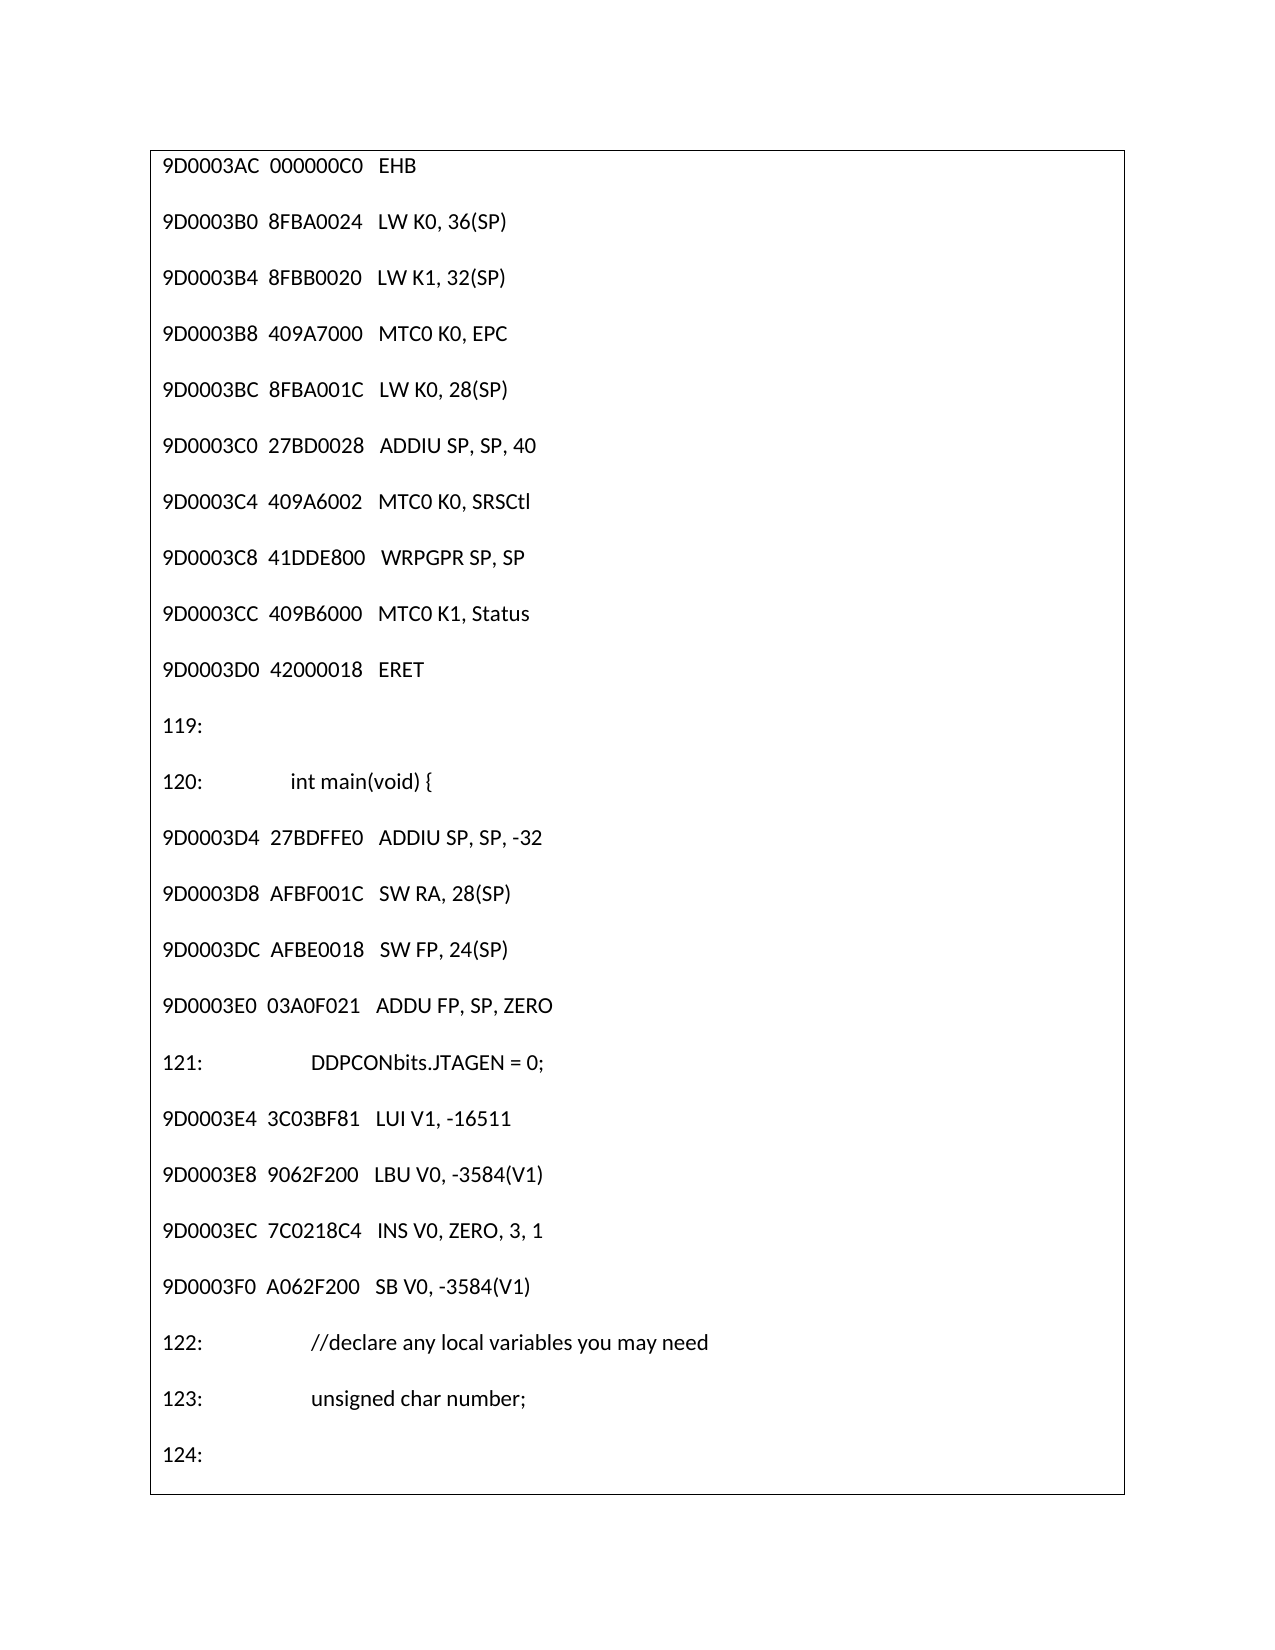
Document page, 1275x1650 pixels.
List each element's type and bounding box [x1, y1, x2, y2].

table_header [151, 151, 1124, 1494]
